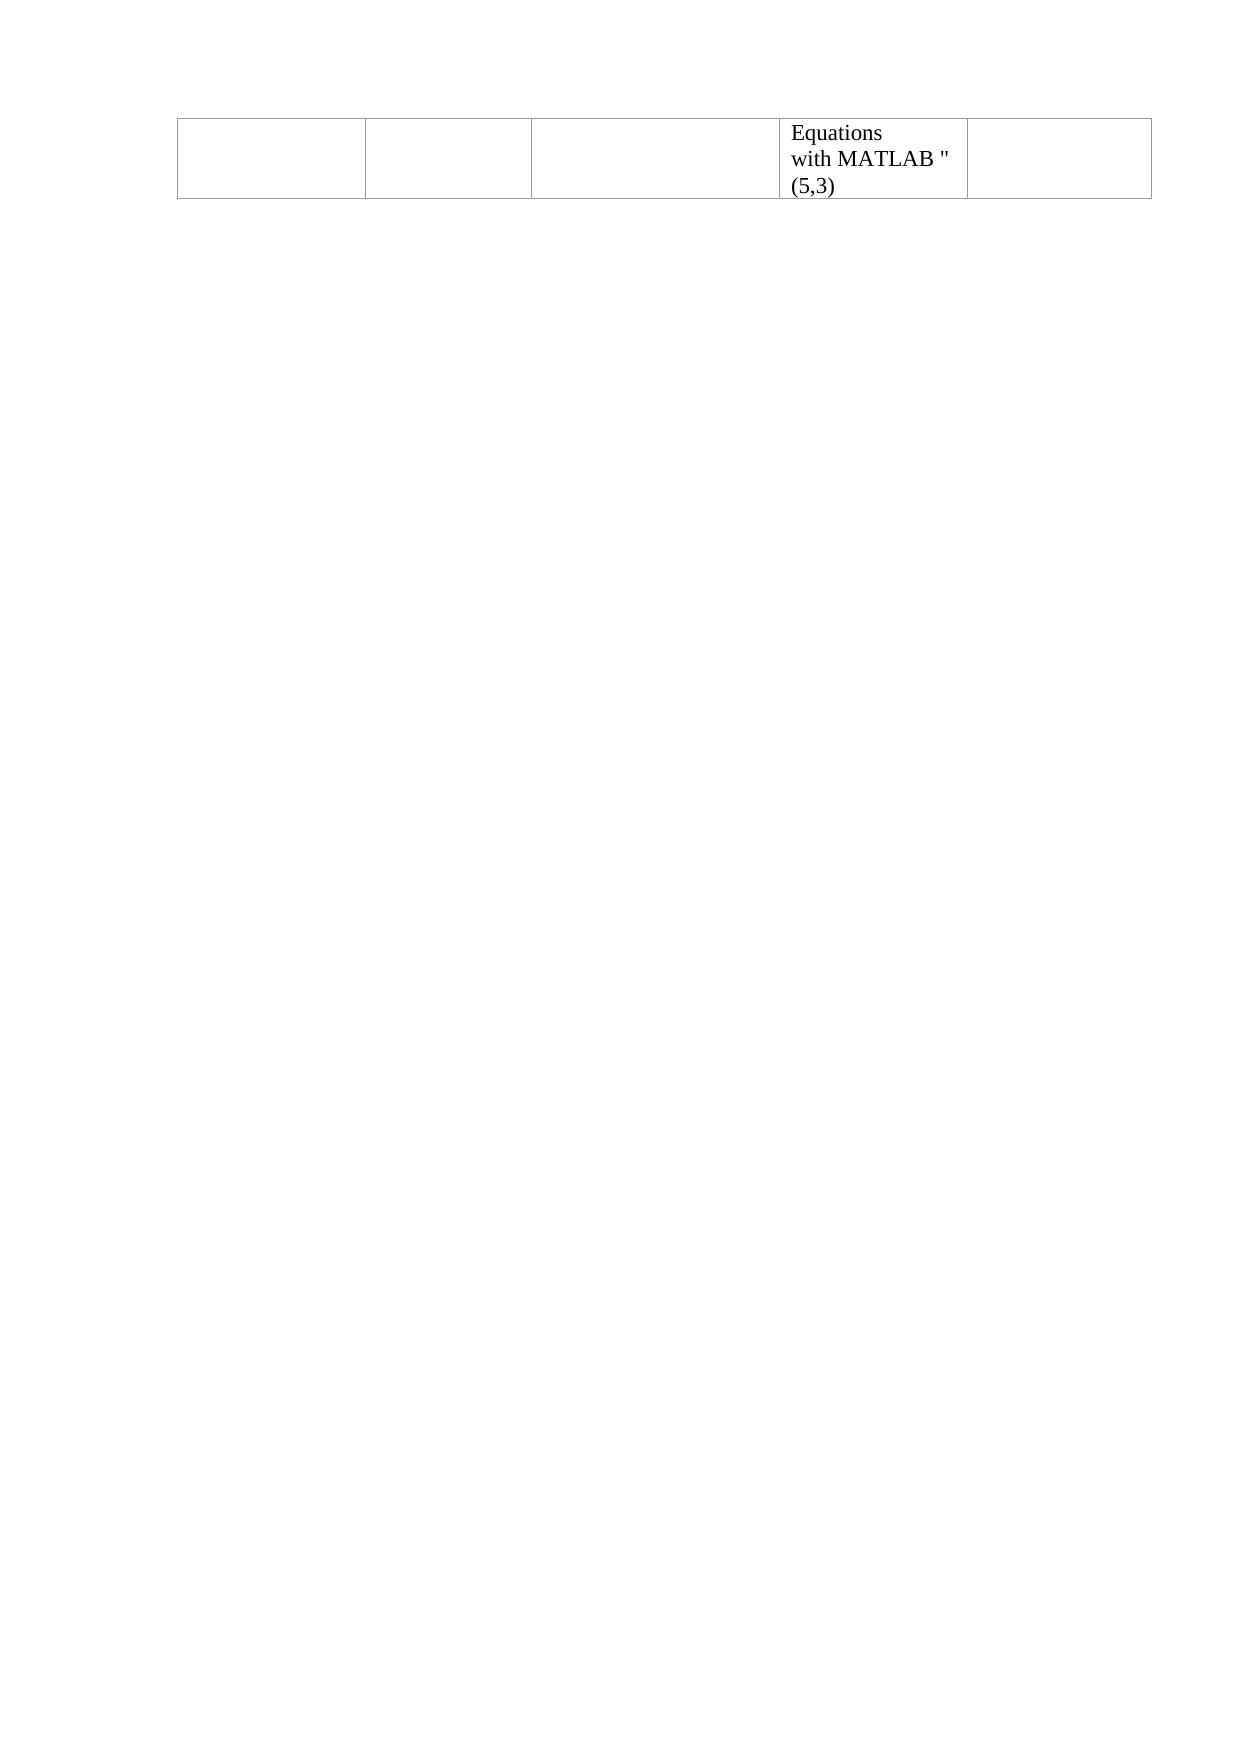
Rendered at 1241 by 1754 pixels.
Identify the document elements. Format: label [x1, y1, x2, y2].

table_cell [178, 119, 365, 198]
table_cell [780, 119, 967, 198]
table_cell [968, 119, 1151, 198]
table_cell [366, 119, 531, 198]
table_cell [532, 119, 779, 198]
